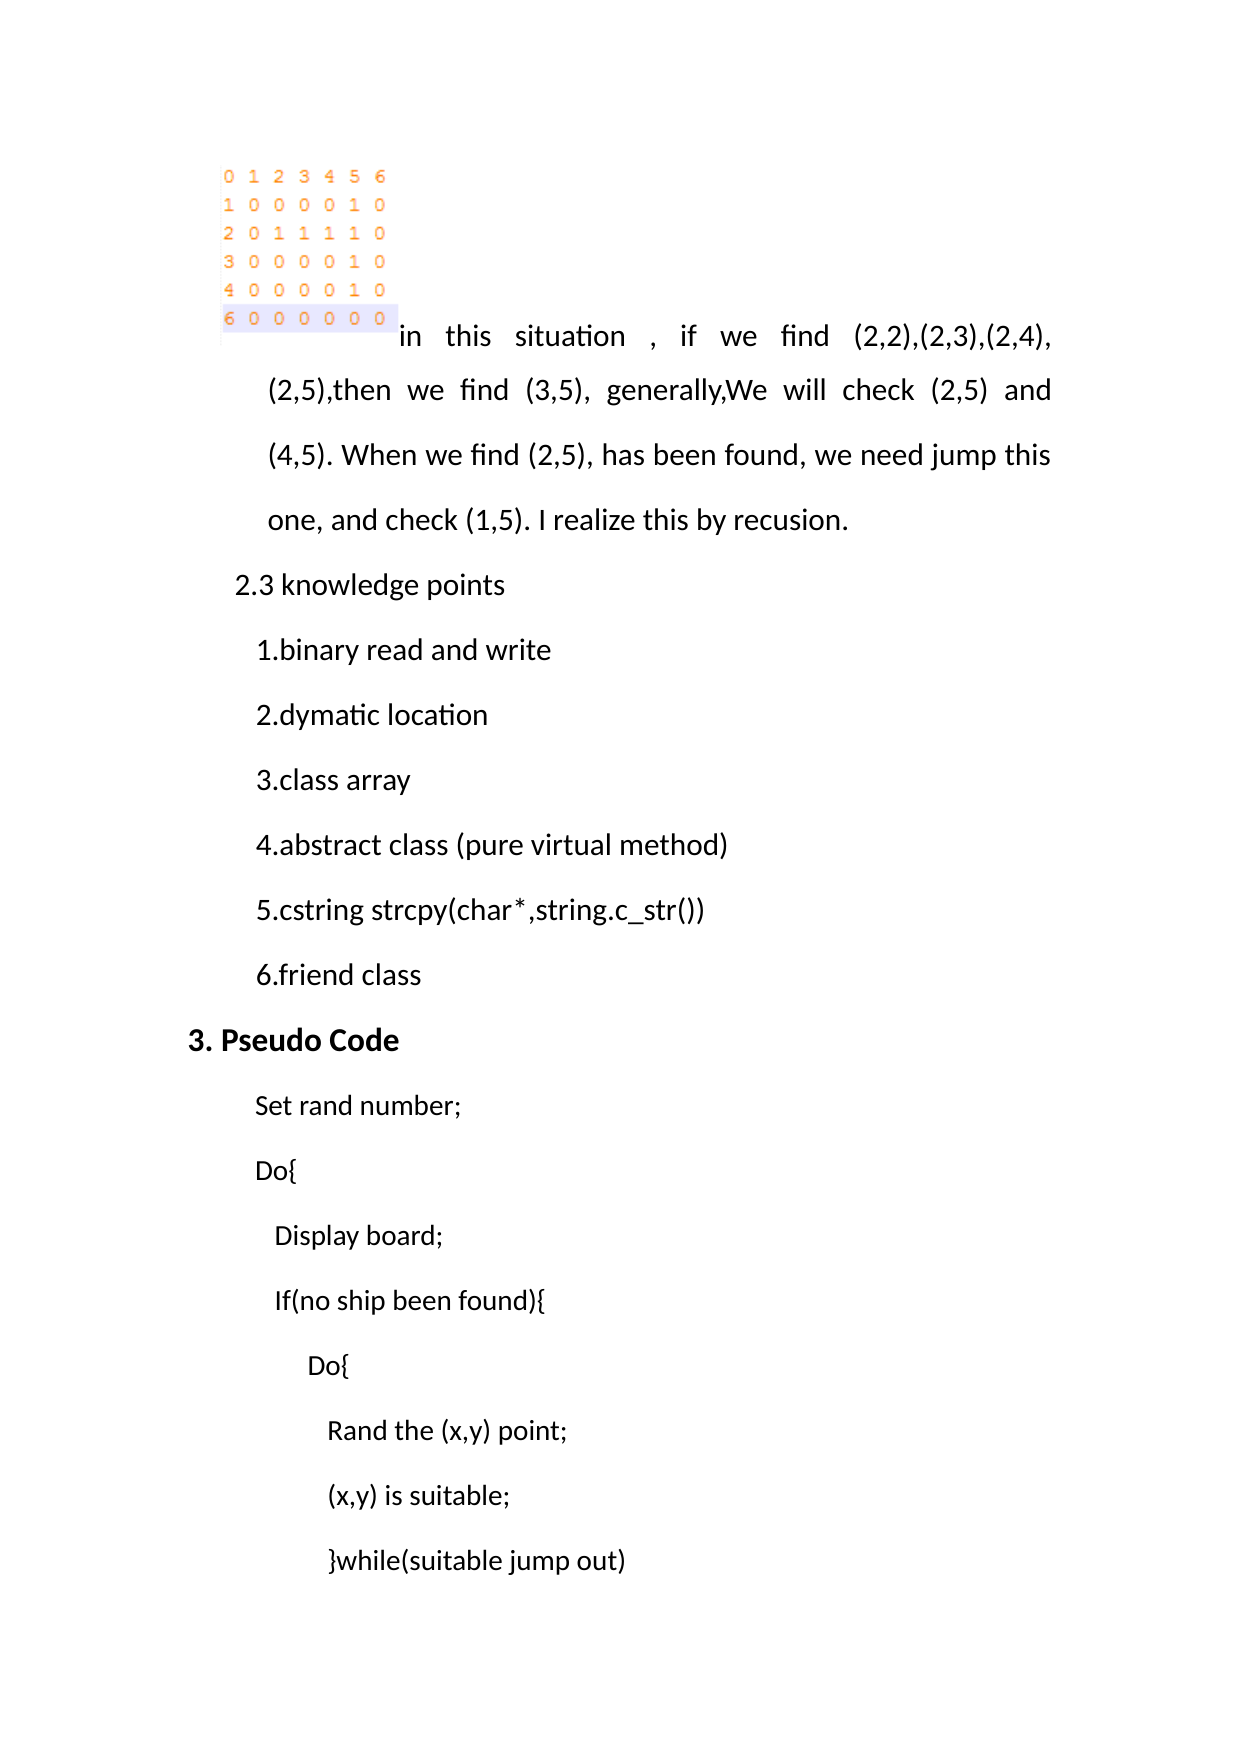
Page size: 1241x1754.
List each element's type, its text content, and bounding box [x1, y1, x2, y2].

text 4.abstract class (pure virtual method) [187, 812, 1053, 877]
text 6.friend class [187, 942, 1053, 1007]
text Rand the (x,y) point; [187, 1397, 1053, 1462]
text in this situation , if we find (2,2),(2,3),(2,4),(2,5),then we find (3,5), generally,We will check (2,5) and (4,5). When we find (2,5), has been found, we need jump this one, and check (1,5). I realize this by recusion. [220, 162, 1053, 552]
text Set rand number; [187, 1072, 1053, 1137]
text 2.dymatic location [187, 682, 1053, 747]
text 2.3 knowledge points [187, 552, 1053, 617]
text Do{ [187, 1332, 1053, 1397]
picture [220, 165, 399, 347]
text If(no ship been found){ [187, 1267, 1053, 1332]
text Do{ [187, 1137, 1053, 1202]
text }while(suitable jump out) [187, 1527, 1053, 1592]
text 3. Pseudo Code [187, 1007, 1053, 1072]
text 5.cstring strcpy(char*,string.c_str()) [187, 877, 1053, 942]
text Display board; [187, 1202, 1053, 1267]
text 3.class array [187, 747, 1053, 812]
text 1.binary read and write [187, 617, 1053, 682]
text (x,y) is suitable; [187, 1462, 1053, 1527]
